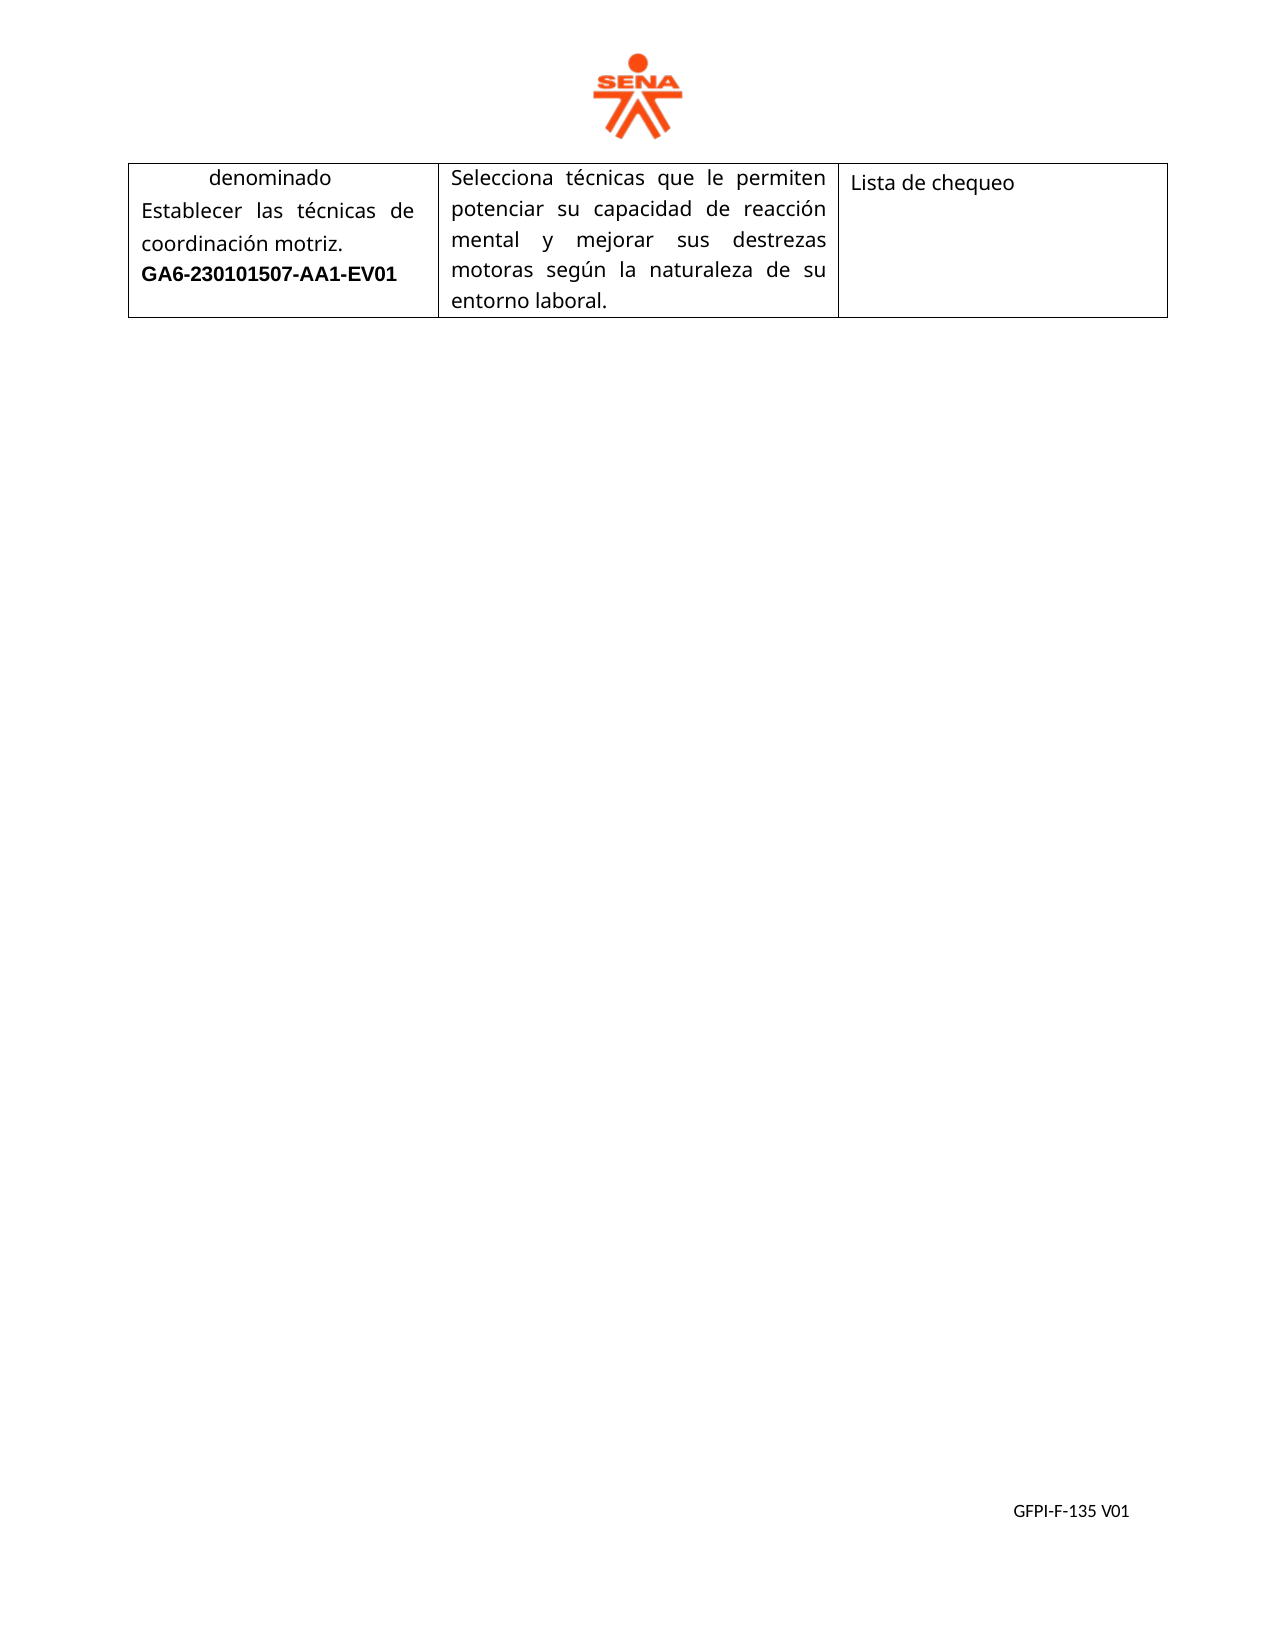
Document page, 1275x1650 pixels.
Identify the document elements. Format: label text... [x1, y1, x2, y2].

picture [586, 47, 689, 144]
table_cell IE-GA6-230101507-AA1-EV01 Lista de chequeo [839, 164, 1167, 317]
table_cell Evidencia de desempeño: Foro temático denominado Establecer las técnicas de coordinación motriz. GA6-230101507-AA1-EV01 [129, 164, 438, 317]
